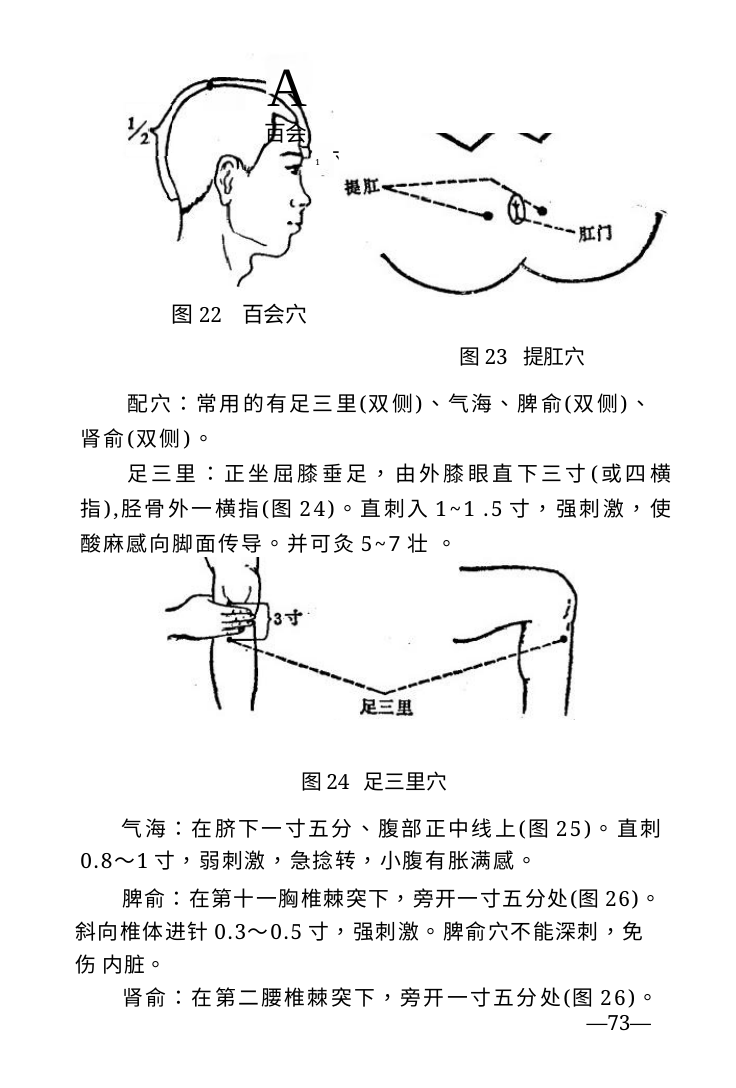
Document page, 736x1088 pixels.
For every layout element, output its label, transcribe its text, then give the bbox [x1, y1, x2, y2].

text 图24 足三里穴 [301, 769, 671, 795]
text 脾俞：在第十一胸椎棘突下，旁开一寸五分处(图26)。 斜向椎体进针0.3～0.5寸，强刺激。脾俞穴不能深刺，免伤 内脏。 [75, 884, 665, 979]
text 图23 提肛穴 [459, 347, 671, 368]
text 配穴：常用的有足三里(双侧)、气海、脾俞(双侧)、 肾俞(双侧)。 [80, 389, 668, 452]
text 足三里：正坐屈膝垂足，由外膝眼直下三寸(或四横 指),胫骨外一横指(图24)。直刺入1~1 .5寸，强刺激，使 酸麻感向脚面传导。并可灸5~7 壮 。 [80, 459, 671, 558]
picture [338, 133, 668, 297]
text 气海：在脐下一寸五分、腹部正中线上(图25)。直刺 0.8～1寸，弱刺激，急捻转，小腹有胀满感。 [80, 814, 665, 874]
picture [158, 557, 579, 720]
text 肾俞：在第二腰椎棘突下，旁开一寸五分处(图26)。 [122, 988, 671, 1010]
picture [120, 52, 334, 291]
